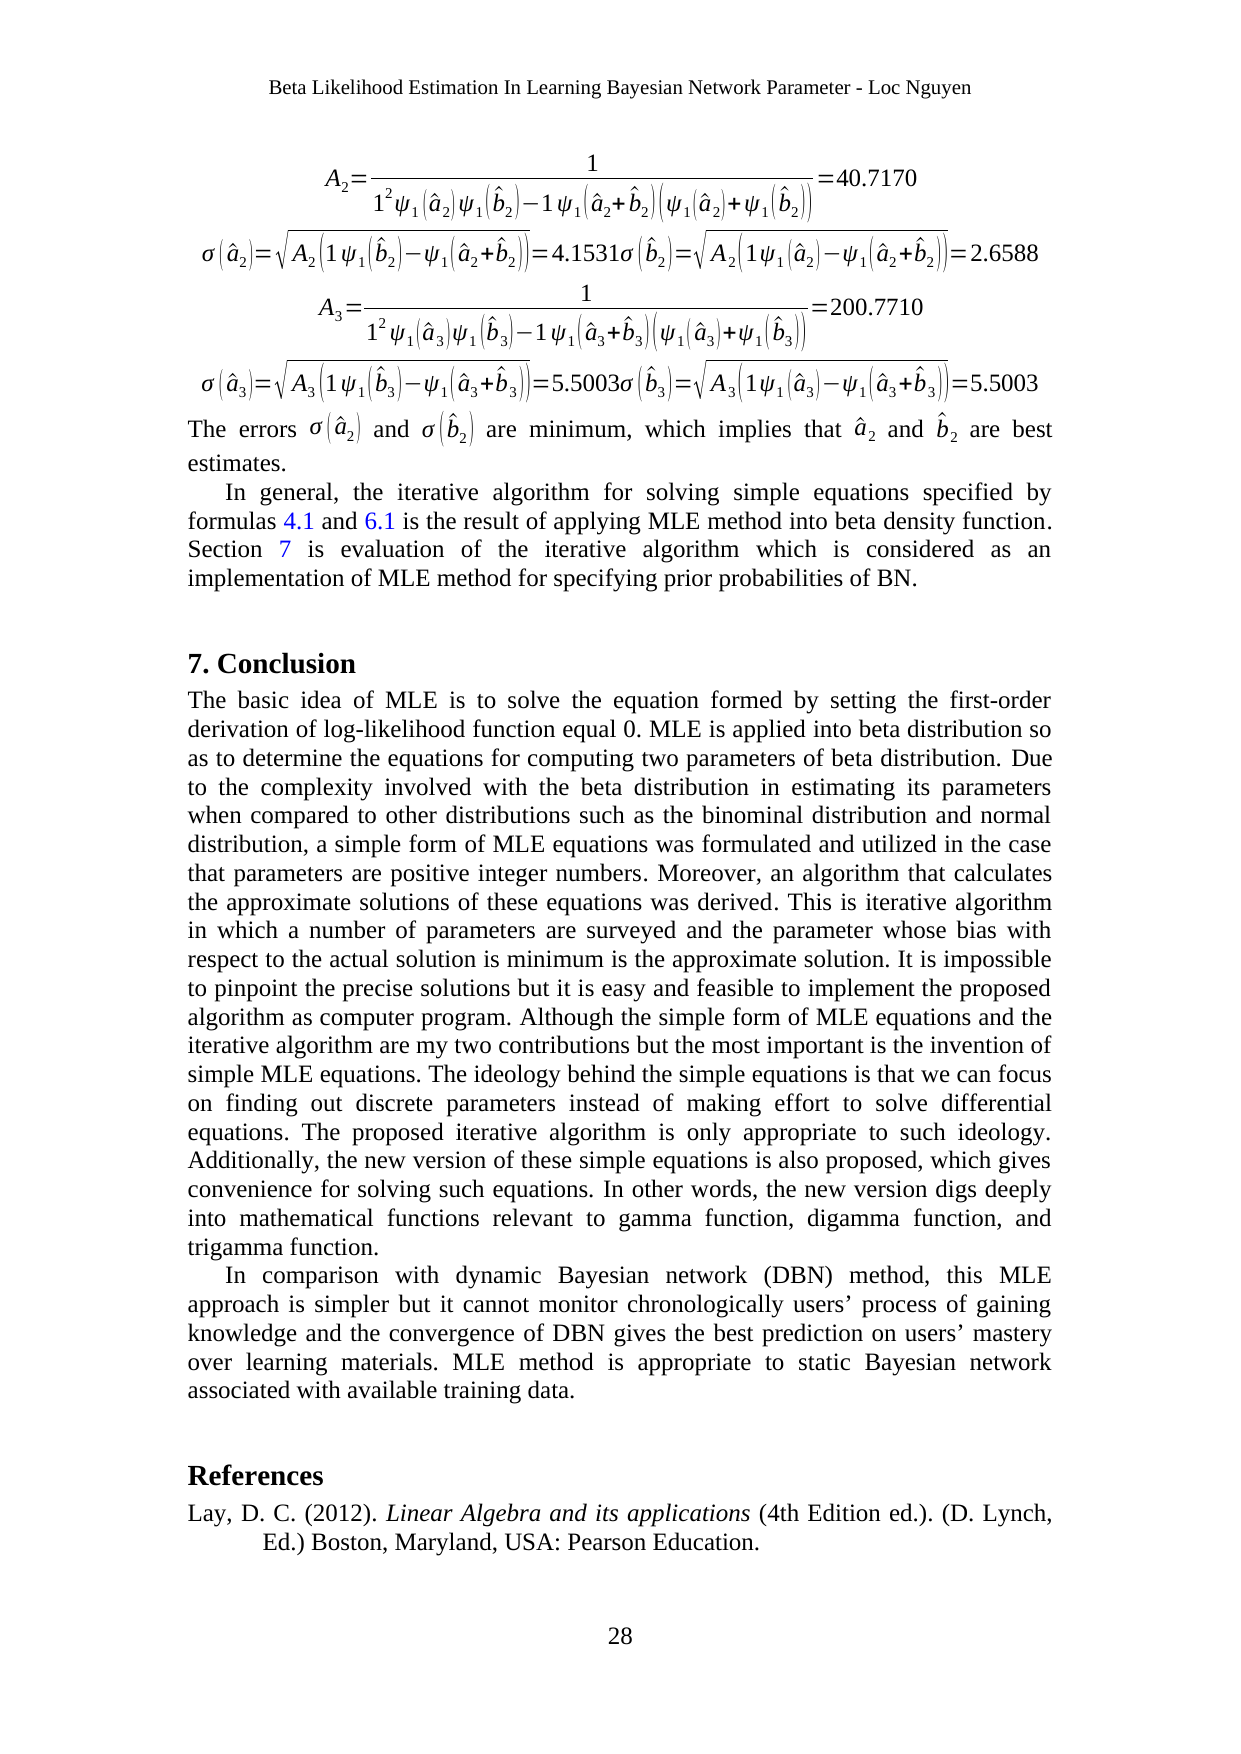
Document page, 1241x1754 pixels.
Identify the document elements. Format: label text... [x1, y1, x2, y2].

text The basic idea of MLE is to solve the equation formed by setting the first-order derivation of log-likelihood function equal 0. MLE is applied into beta distribution so as to determine the equations for computing two parameters of beta distribution. Due to the complexity involved with the beta distribution in estimating its parameters when compared to other distributions such as the binominal distribution and normal distribution, a simple form of MLE equations was formulated and utilized in the case that parameters are positive integer numbers. Moreover, an algorithm that calculates the approximate solutions of these equations was derived. This is iterative algorithm in which a number of parameters are surveyed and the parameter whose bias with respect to the actual solution is minimum is the approximate solution. It is impossible to pinpoint the precise solutions but it is easy and feasible to implement the proposed algorithm as computer program. Although the simple form of MLE equations and the iterative algorithm are my two contributions but the most important is the invention of simple MLE equations. The ideology behind the simple equations is that we can focus on finding out discrete parameters instead of making effort to solve differential equations. The proposed iterative algorithm is only appropriate to such ideology. Additionally, the new version of these simple equations is also proposed, which gives convenience for solving such equations. In other words, the new version digs deeply into mathematical functions relevant to gamma function, digamma function, and trigamma function. [187, 686, 1053, 1261]
text In general, the iterative algorithm for solving simple equations specified by formulas 4.1 and 6.1 is the result of applying MLE method into beta density function. Section 7 is evaluation of the iterative algorithm which is considered as an implementation of MLE method for specifying prior probabilities of BN. [187, 477, 1053, 592]
text The errors and are minimum, which implies that and are best estimates. [187, 409, 1053, 477]
subtitle References [187, 1458, 1053, 1492]
text In comparison with dynamic Bayesian network (DBN) method, this MLE approach is simpler but it cannot monitor chronologically users’ process of gaining knowledge and the convergence of DBN gives the best prediction on users’ mastery over learning materials. MLE method is appropriate to static Bayesian network associated with available training data. [187, 1261, 1053, 1404]
text Lay, D. C. (2012). Linear Algebra and its applications (4th Edition ed.). (D. Lynch, Ed.) Boston, Maryland, USA: Pearson Education. [187, 1498, 1053, 1555]
subtitle 7. Conclusion [187, 646, 1053, 679]
